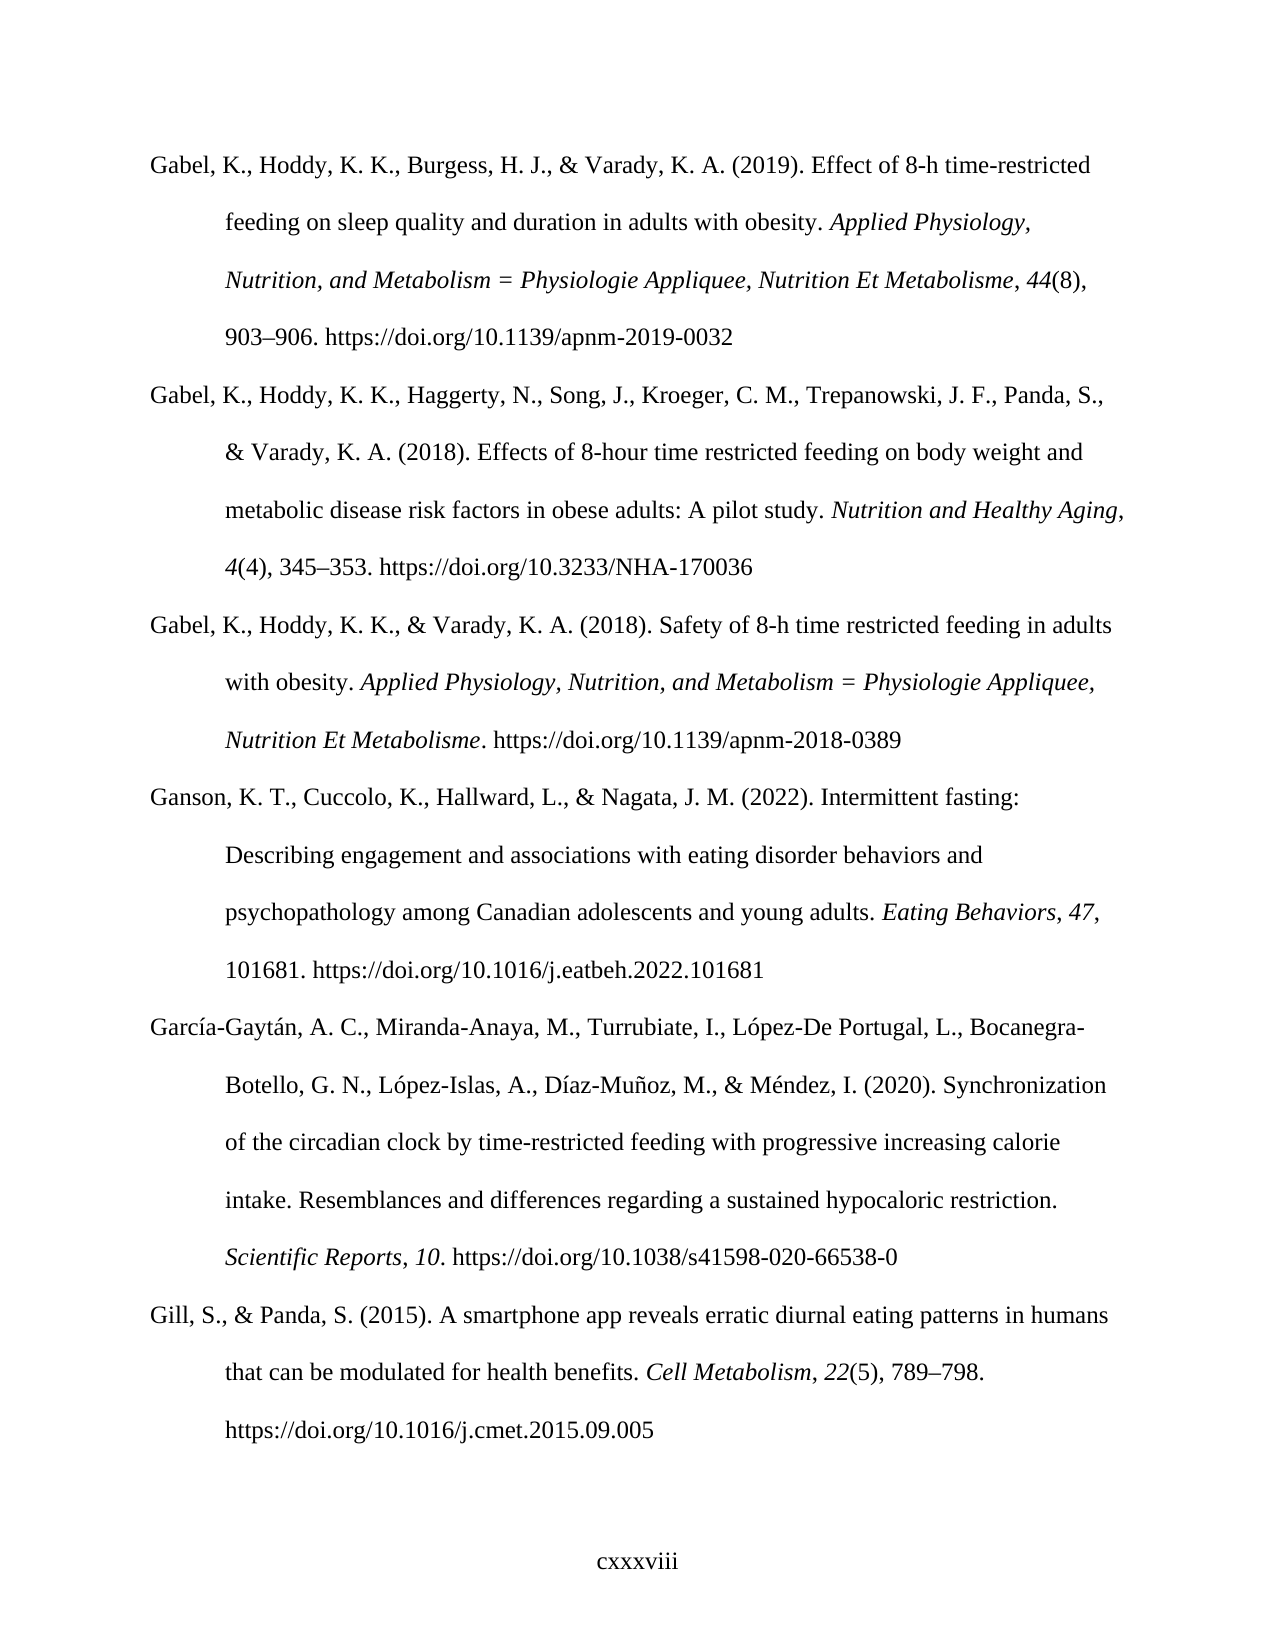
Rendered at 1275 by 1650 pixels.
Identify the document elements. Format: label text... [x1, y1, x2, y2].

text Gill, S., & Panda, S. (2015). A smartphone app reveals erratic diurnal eating patterns in humans that can be modulated for health benefits. Cell Metabolism, 22(5), 789–798. https://doi.org/10.1016/j.cmet.2015.09.005 [150, 1300, 1125, 1444]
text García-Gaytán, A. C., Miranda-Anaya, M., Turrubiate, I., López-De Portugal, L., Bocanegra-Botello, G. N., López-Islas, A., Díaz-Muñoz, M., & Méndez, I. (2020). Synchronization of the circadian clock by time-restricted feeding with progressive increasing calorie intake. Resemblances and differences regarding a sustained hypocaloric restriction. Scientific Reports, 10. https://doi.org/10.1038/s41598-020-66538-0 [150, 1012, 1125, 1271]
text Ganson, K. T., Cuccolo, K., Hallward, L., & Nagata, J. M. (2022). Intermittent fasting: Describing engagement and associations with eating disorder behaviors and psychopathology among Canadian adolescents and young adults. Eating Behaviors, 47, 101681. https://doi.org/10.1016/j.eatbeh.2022.101681 [150, 782, 1125, 984]
text Gabel, K., Hoddy, K. K., & Varady, K. A. (2018). Safety of 8-h time restricted feeding in adults with obesity. Applied Physiology, Nutrition, and Metabolism = Physiologie Appliquee, Nutrition Et Metabolisme. https://doi.org/10.1139/apnm-2018-0389 [150, 610, 1125, 754]
text Gabel, K., Hoddy, K. K., Burgess, H. J., & Varady, K. A. (2019). Effect of 8-h time-restricted feeding on sleep quality and duration in adults with obesity. Applied Physiology, Nutrition, and Metabolism = Physiologie Appliquee, Nutrition Et Metabolisme, 44(8), 903–906. https://doi.org/10.1139/apnm-2019-0032 [150, 150, 1125, 351]
text Gabel, K., Hoddy, K. K., Haggerty, N., Song, J., Kroeger, C. M., Trepanowski, J. F., Panda, S., & Varady, K. A. (2018). Effects of 8-hour time restricted feeding on body weight and metabolic disease risk factors in obese adults: A pilot study. Nutrition and Healthy Aging, 4(4), 345–353. https://doi.org/10.3233/NHA-170036 [150, 380, 1125, 581]
